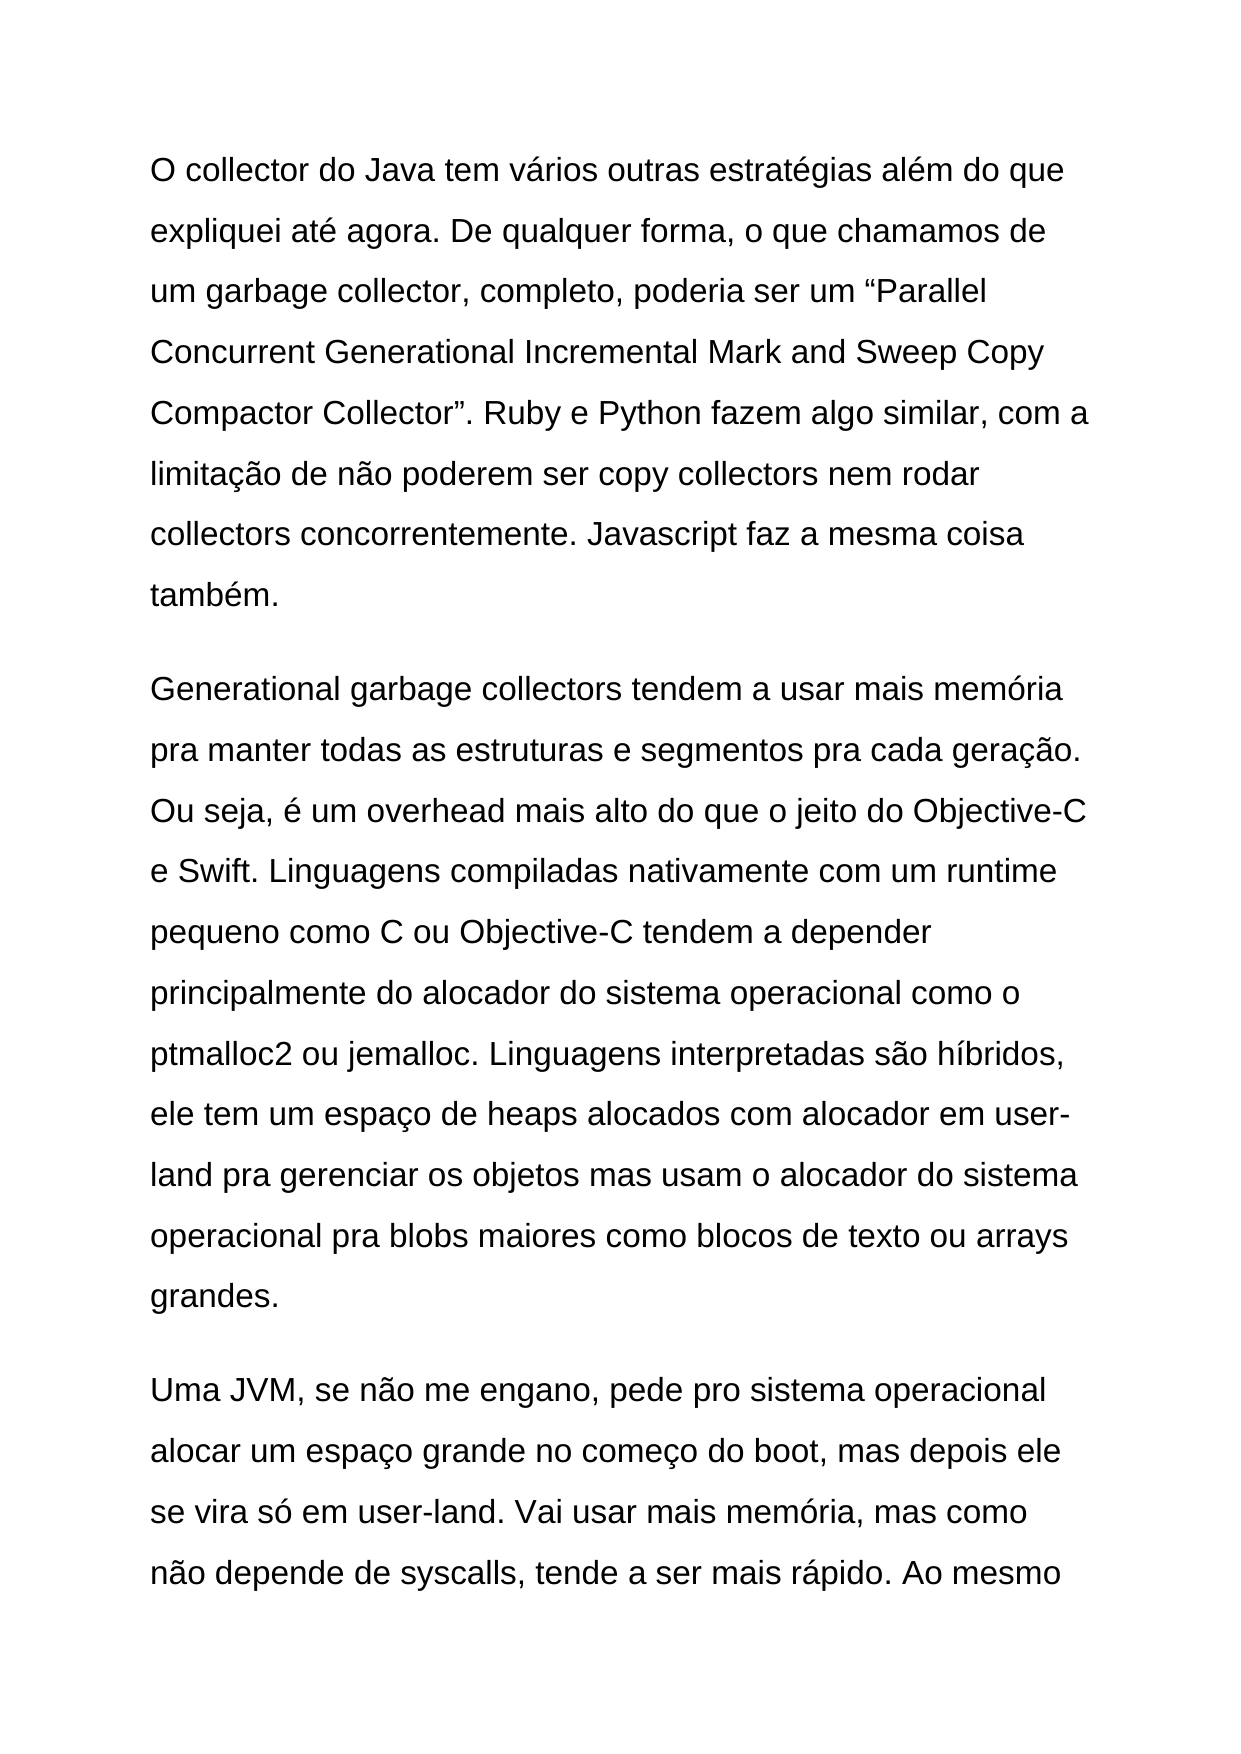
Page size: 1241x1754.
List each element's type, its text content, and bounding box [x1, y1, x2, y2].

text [150, 1371, 1090, 1591]
text O collector do Java tem vários outras estratégias além do que expliquei até agora. De qualquer forma, o que chamamos de um garbage collector, completo, poderia ser um “Parallel Concurrent Generational Incremental Mark and Sweep Copy Compactor Collector”. Ruby e Python fazem algo similar, com a limitação de não poderem ser copy collectors nem rodar collectors concorrentemente. Javascript faz a mesma coisa também. [150, 150, 1090, 613]
text Generational garbage collectors tendem a usar mais memória pra manter todas as estruturas e segmentos pra cada geração. Ou seja, é um overhead mais alto do que o jeito do Objective-C e Swift. Linguagens compiladas nativamente com um runtime pequeno como C ou Objective-C tendem a depender principalmente do alocador do sistema operacional como o ptmalloc2 ou jemalloc. Linguagens interpretadas são híbridos, ele tem um espaço de heaps alocados com alocador em user-land pra gerenciar os objetos mas usam o alocador do sistema operacional pra blobs maiores como blocos de texto ou arrays grandes. [150, 669, 1090, 1315]
